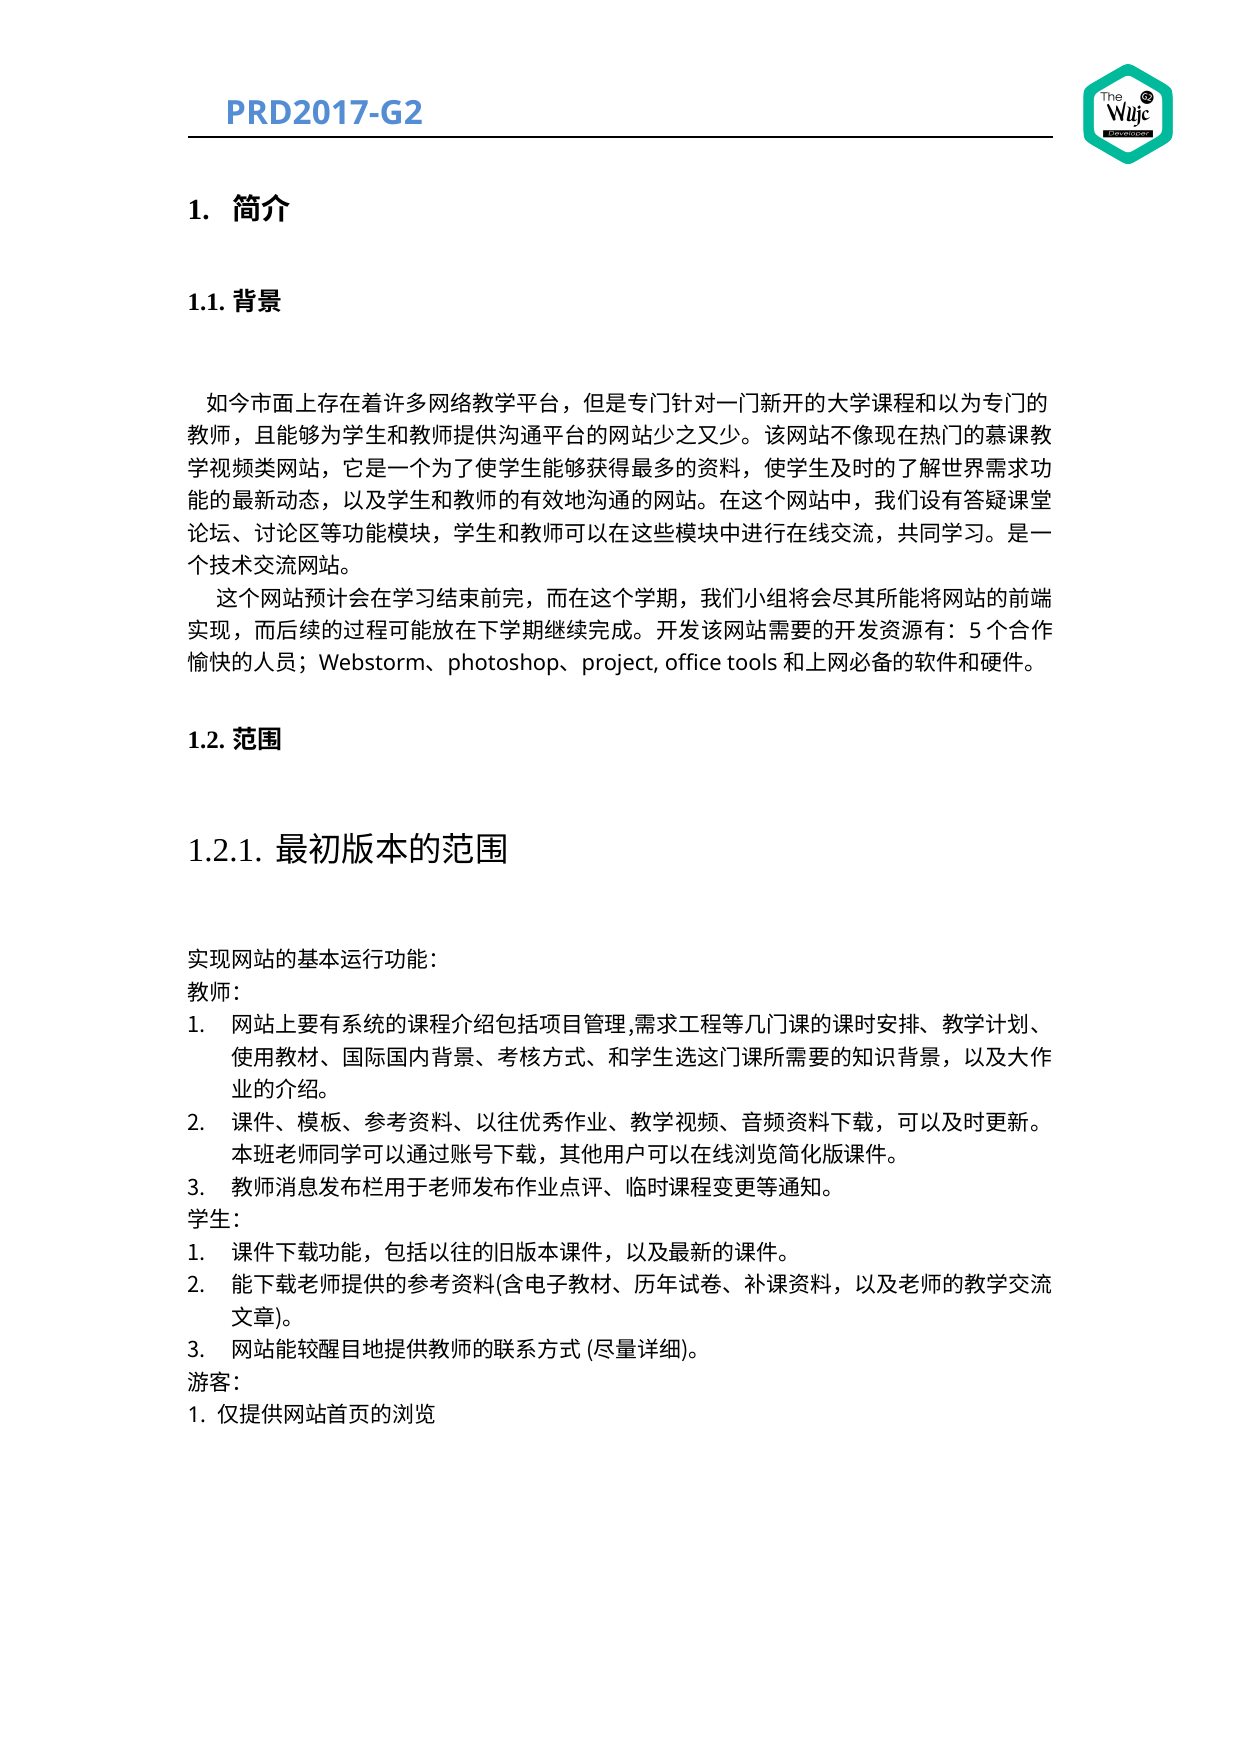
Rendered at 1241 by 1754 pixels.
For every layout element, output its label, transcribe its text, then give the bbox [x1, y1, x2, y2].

list 仅提供网站首页的浏览 [187, 1397, 1053, 1429]
text 这个网站预计会在学习结束前完，而在这个学期，我们小组将会尽其所能将网站的前端实现，而后续的过程可能放在下学期继续完成。开发该网站需要的开发资源有：5个合作愉快的人员；Webstorm、photoshop、project, office tools 和上网必备的软件和硬件。 [187, 580, 1053, 678]
text 学生： [187, 1202, 1053, 1234]
picture [1062, 48, 1194, 180]
text 教师： [187, 974, 1053, 1007]
list 课件、模板、参考资料、以往优秀作业、教学视频、音频资料下载，可以及时更新。本班老师同学可以通过账号下载，其他用户可以在线浏览简化版课件。 [187, 1104, 1053, 1169]
subtitle 简介 [187, 174, 1053, 239]
list 网站能较醒目地提供教师的联系方式 (尽量详细)。 [187, 1332, 1053, 1364]
text 游客： [187, 1364, 1053, 1397]
list 课件下载功能，包括以往的旧版本课件，以及最新的课件。 [187, 1234, 1053, 1267]
text 实现网站的基本运行功能： [187, 942, 1053, 974]
subtitle 最初版本的范围 [187, 815, 1053, 880]
text 如今市面上存在着许多网络教学平台，但是专门针对一门新开的大学课程和以为专门的教师，且能够为学生和教师提供沟通平台的网站少之又少。该网站不像现在热门的慕课教学视频类网站，它是一个为了使学生能够获得最多的资料，使学生及时的了解世界需求功能的最新动态，以及学生和教师的有效地沟通的网站。在这个网站中，我们设有答疑课堂、论坛、讨论区等功能模块，学生和教师可以在这些模块中进行在线交流，共同学习。是一个技术交流网站。 [187, 385, 1053, 580]
subtitle 范围 [187, 705, 1053, 770]
list 教师消息发布栏用于老师发布作业点评、临时课程变更等通知。 [187, 1169, 1053, 1202]
list 能下载老师提供的参考资料(含电子教材、历年试卷、补课资料，以及老师的教学交流文章)。 [187, 1267, 1053, 1332]
subtitle 背景 [187, 267, 1053, 332]
list 网站上要有系统的课程介绍包括项目管理,需求工程等几门课的课时安排、教学计划、使用教材、国际国内背景、考核方式、和学生选这门课所需要的知识背景，以及大作业的介绍。 [187, 1007, 1053, 1104]
